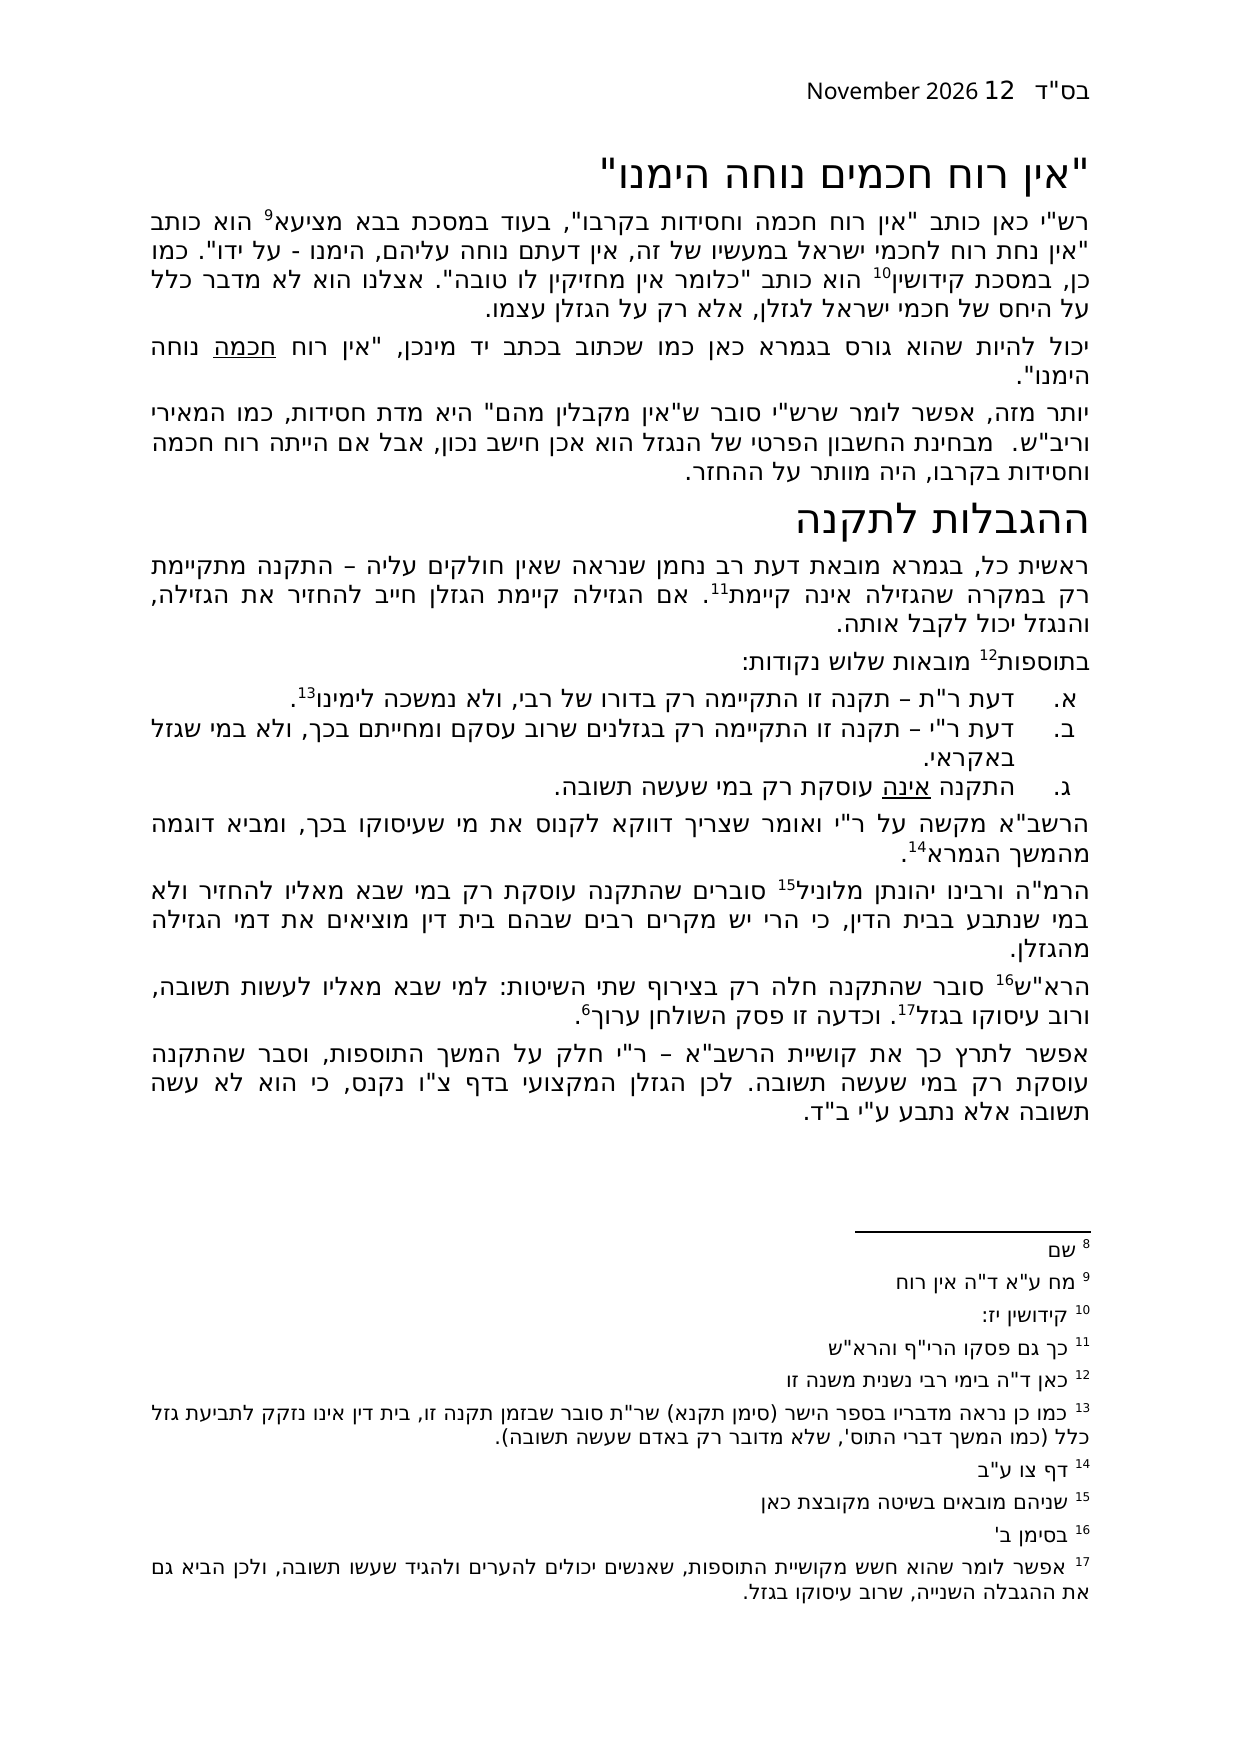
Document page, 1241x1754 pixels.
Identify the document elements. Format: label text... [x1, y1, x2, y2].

text יכול להיות שהוא גורס בגמרא כאן כמו שכתוב בכתב יד מינכן, "אין רוח חכמה נוחה הימנו". [150, 332, 1090, 390]
text ראשית כל, בגמרא מובאת דעת רב נחמן שנראה שאין חולקים עליה – התקנה מתקיימת רק במקרה שהגזילה אינה קיימת. אם הגזילה קיימת הגזלן חייב להחזיר את הגזילה, והנגזל יכול לקבל אותה. [150, 551, 1090, 639]
subtitle ההגבלות לתקנה [150, 494, 1090, 543]
text הרא"ש סובר שהתקנה חלה רק בצירוף שתי השיטות: למי שבא מאליו לעשות תשובה, ורוב עיסוקו בגזל. וכדעה זו פסק השולחן ערוך6. [150, 972, 1090, 1030]
list דעת ר"י – תקנה זו התקיימה רק בגזלנים שרוב עסקם ומחייתם בכך, ולא במי שגזל באקראי. [150, 714, 1053, 772]
text הרשב"א מקשה על ר"י ואומר שצריך דווקא לקנוס את מי שעיסוקו בכך, ומביא דוגמה מהמשך הגמרא. [150, 809, 1090, 868]
text יותר מזה, אפשר לומר שרש"י סובר ש"אין מקבלין מהם" היא מדת חסידות, כמו המאירי וריב"ש. מבחינת החשבון הפרטי של הנגזל הוא אכן חישב נכון, אבל אם הייתה רוח חכמה וחסידות בקרבו, היה מוותר על ההחזר. [150, 398, 1090, 486]
list דעת ר"ת – תקנה זו התקיימה רק בדורו של רבי, ולא נמשכה לימינו. [150, 684, 1053, 714]
text רש"י כאן כותב "אין רוח חכמה וחסידות בקרבו", בעוד במסכת בבא מציעא הוא כותב "אין נחת רוח לחכמי ישראל במעשיו של זה, אין דעתם נוחה עליהם, הימנו - על ידו". כמו כן, במסכת קידושין הוא כותב "כלומר אין מחזיקין לו טובה". אצלנו הוא לא מדבר כלל על היחס של חכמי ישראל לגזלן, אלא רק על הגזלן עצמו. [150, 207, 1090, 323]
list התקנה אינה עוסקת רק במי שעשה תשובה. [150, 772, 1053, 801]
text הרמ"ה ורבינו יהונתן מלוניל סוברים שהתקנה עוסקת רק במי שבא מאליו להחזיר ולא במי שנתבע בבית הדין, כי הרי יש מקרים רבים שבהם בית דין מוציאים את דמי הגזילה מהגזלן. [150, 876, 1090, 964]
subtitle "אין רוח חכמים נוחה הימנו" [150, 150, 1090, 198]
text אפשר לתרץ כך את קושיית הרשב"א – ר"י חלק על המשך התוספות, וסבר שהתקנה עוסקת רק במי שעשה תשובה. לכן הגזלן המקצועי בדף צ"ו נקנס, כי הוא לא עשה תשובה אלא נתבע ע"י ב"ד. [150, 1039, 1090, 1126]
text בתוספות מובאות שלוש נקודות: [150, 647, 1090, 676]
